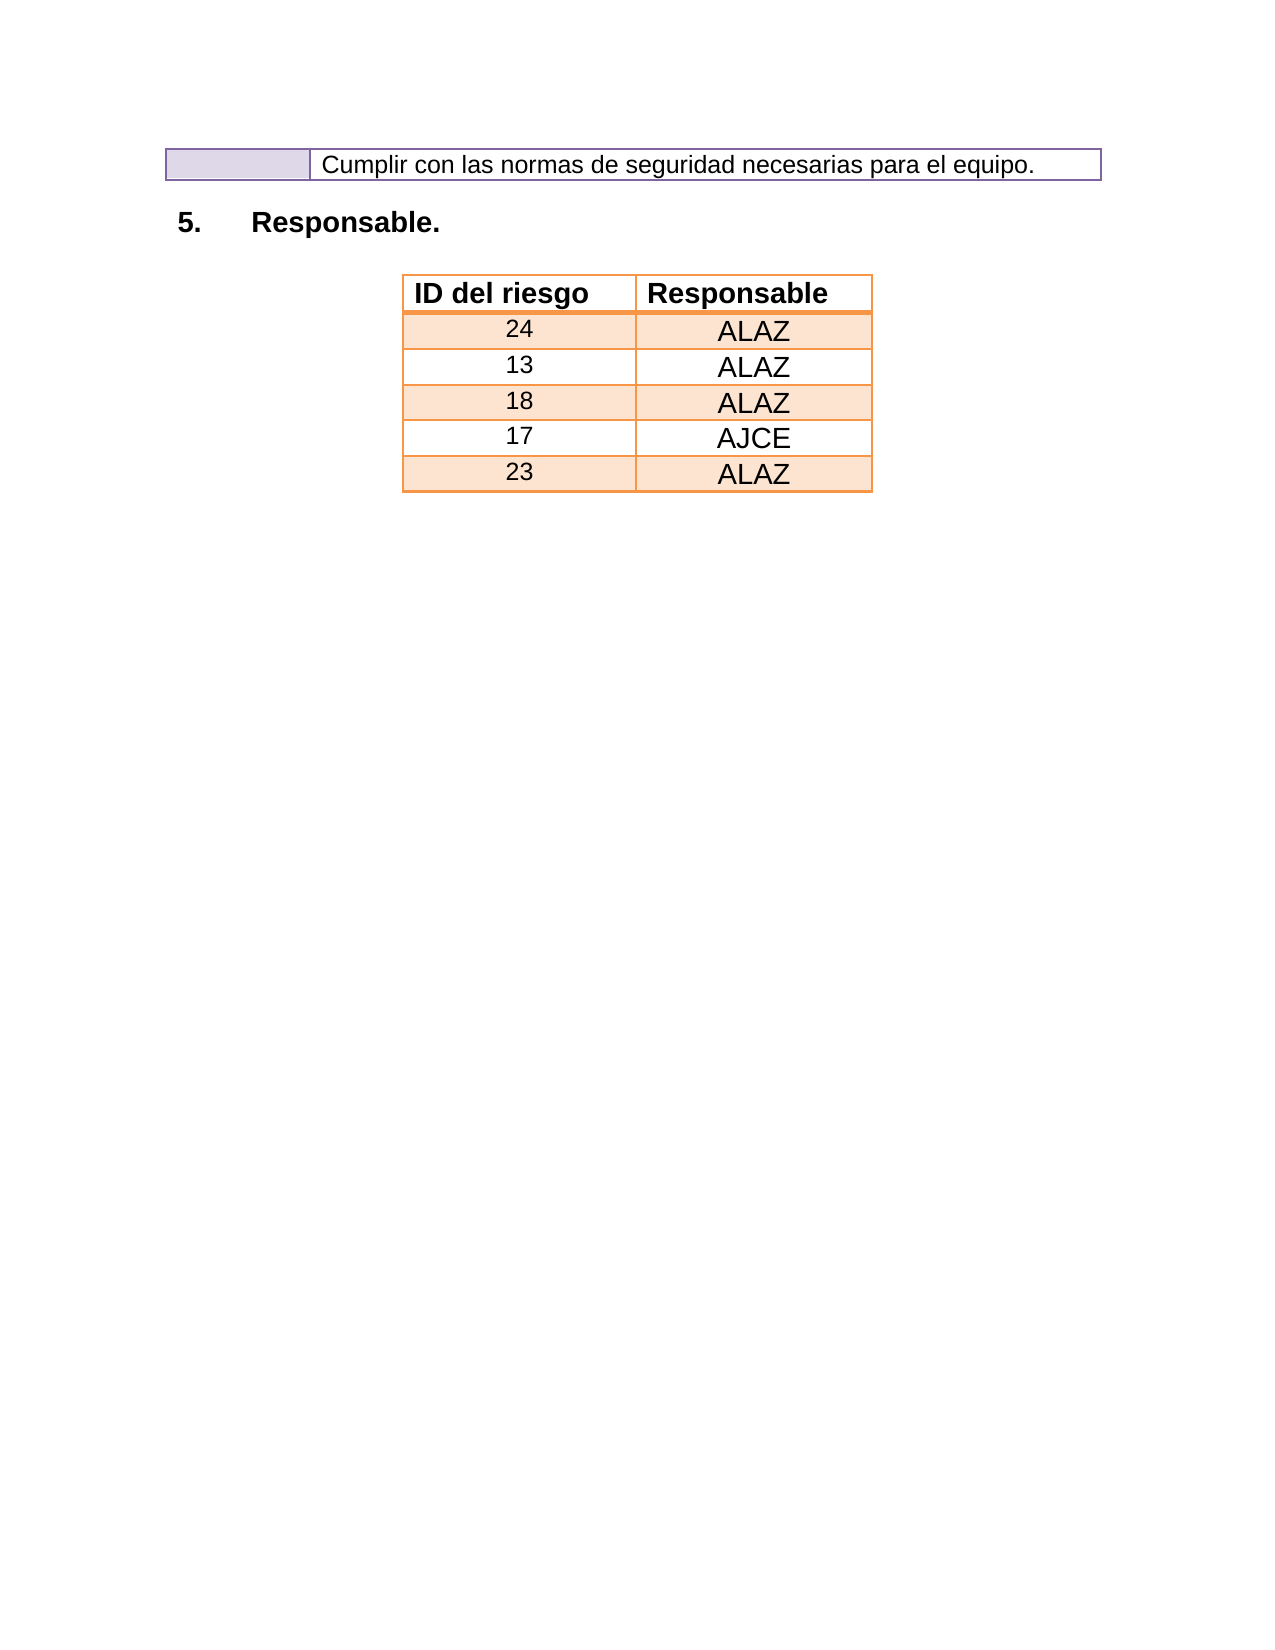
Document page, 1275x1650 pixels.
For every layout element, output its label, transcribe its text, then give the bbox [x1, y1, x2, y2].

table_cell Cumplir con las normas de seguridad necesarias para el equipo. [311, 150, 1100, 178]
subtitle Responsable. [177, 206, 1098, 239]
table_cell 17 [404, 421, 635, 455]
table_cell 18 [404, 386, 635, 419]
table_cell ALAZ [637, 457, 871, 490]
table_cell ALAZ [637, 350, 871, 383]
table_header ID del riesgo [404, 276, 635, 310]
table_header Responsable [637, 276, 871, 310]
table_cell 24 [404, 315, 635, 348]
table_cell 23 [404, 457, 635, 490]
table_cell ALAZ [637, 386, 871, 419]
table_cell AJCE [637, 421, 871, 455]
table_cell 13 [404, 350, 635, 383]
table_cell ALAZ [637, 315, 871, 348]
